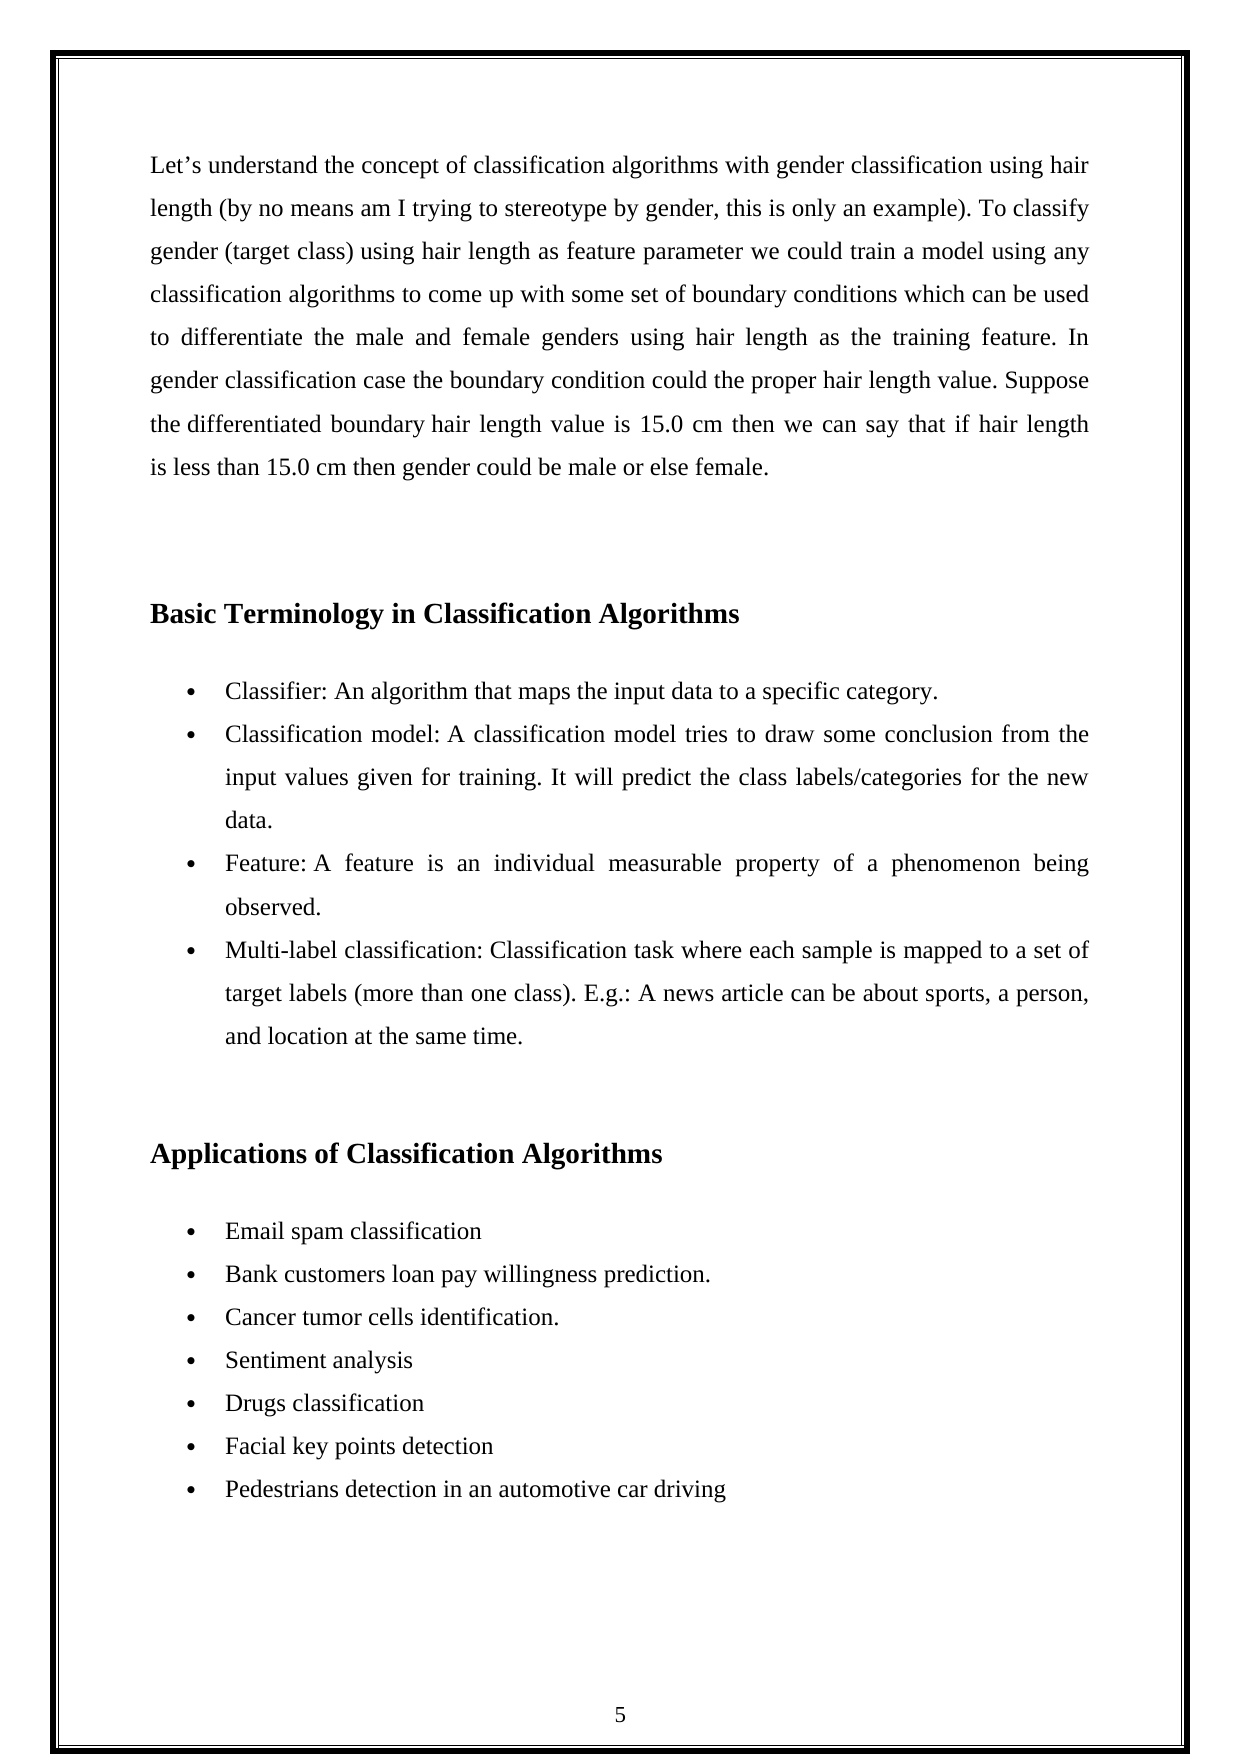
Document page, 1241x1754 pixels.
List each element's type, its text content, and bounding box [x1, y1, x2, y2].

list Email spam classification [187, 1216, 1090, 1244]
list Drugs classification [187, 1388, 1090, 1417]
list Facial key points detection [187, 1431, 1090, 1460]
text Let’s understand the concept of classification algorithms with gender classification using hair length (by no means am I trying to stereotype by gender, this is only an example). To classify gender (target class) using hair length as feature parameter we could train a model using any classification algorithms to come up with some set of boundary conditions which can be used to differentiate the male and female genders using hair length as the training feature. In gender classification case the boundary condition could the proper hair length value. Suppose the differentiated boundary hair length value is 15.0 cm then we can say that if hair length is less than 15.0 cm then gender could be male or else female. [150, 150, 1090, 481]
list Multi-label classification: Classification task where each sample is mapped to a set of target labels (more than one class). E.g.: A news article can be about sports, a person, and location at the same time. [187, 935, 1090, 1050]
list Sentiment analysis [187, 1345, 1090, 1374]
subtitle Applications of Classification Algorithms [150, 1136, 1090, 1170]
list Feature: A feature is an individual measurable property of a phenomenon being observed. [187, 848, 1090, 920]
list Cancer tumor cells identification. [187, 1302, 1090, 1331]
subtitle Basic Terminology in Classification Algorithms [150, 596, 1090, 630]
list Pedestrians detection in an automotive car driving [187, 1474, 1090, 1503]
list Bank customers loan pay willingness prediction. [187, 1259, 1090, 1288]
list Classification model: A classification model tries to draw some conclusion from the input values given for training. It will predict the class labels/categories for the new data. [187, 719, 1090, 834]
list Classifier: An algorithm that maps the input data to a specific category. [187, 676, 1090, 705]
